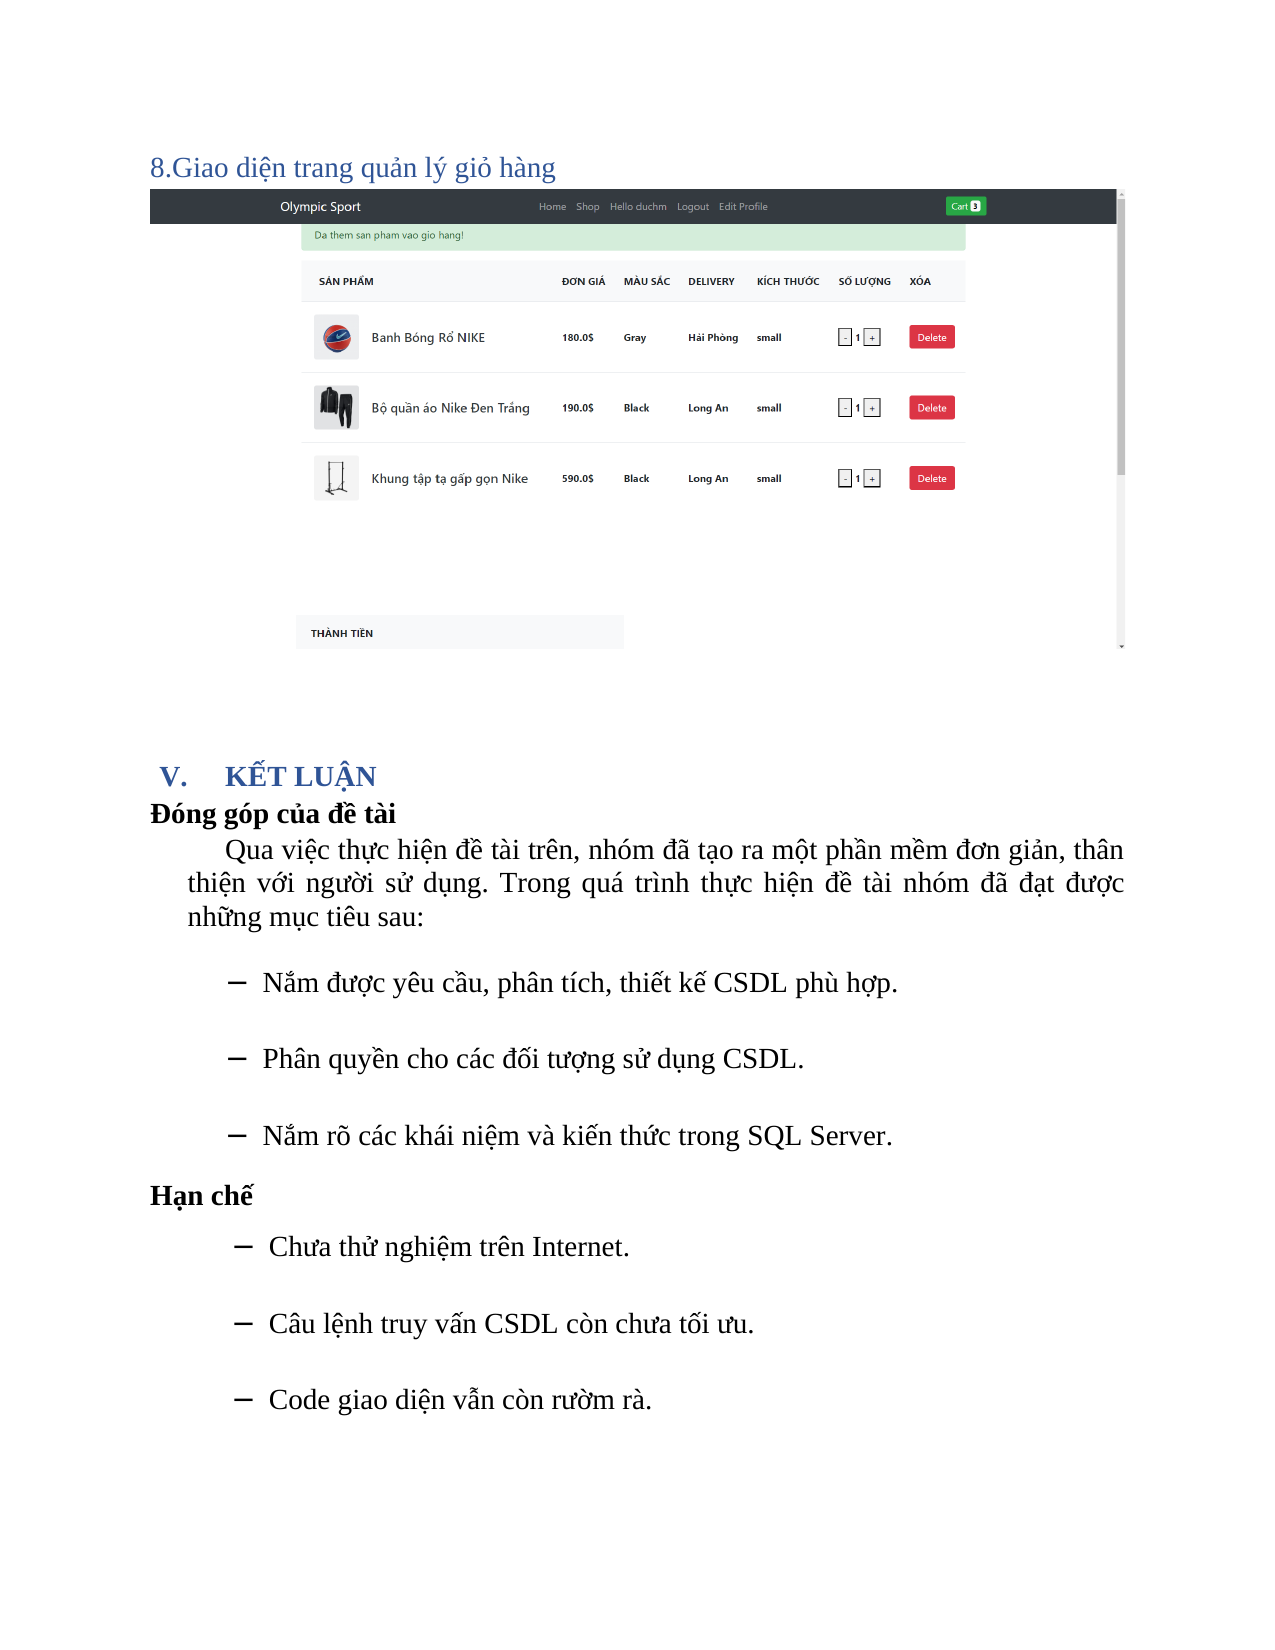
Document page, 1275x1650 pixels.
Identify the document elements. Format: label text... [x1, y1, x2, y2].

list Code giao diện vẫn còn rườm rà. [231, 1367, 1125, 1426]
subtitle Hạn chế [150, 1178, 1125, 1212]
list Chưa thử nghiệm trên Internet. [231, 1214, 1125, 1273]
list Nắm được yêu cầu, phân tích, thiết kế CSDL phù hợp. [225, 949, 1125, 1009]
list Phân quyền cho các đối tượng sử dụng CSDL. [225, 1026, 1125, 1085]
list Nắm rõ các khái niệm và kiến thức trong SQL Server. [225, 1102, 1125, 1162]
subtitle 8.Giao diện trang quản lý giỏ hàng [150, 150, 1125, 183]
text Qua việc thực hiện đề tài trên, nhóm đã tạo ra một phần mềm đơn giản, thân thiện với người sử dụng. Trong quá trình thực hiện đề tài nhóm đã đạt được những mục tiêu sau: [187, 832, 1125, 932]
list Câu lệnh truy vấn CSDL còn chưa tối ưu. [231, 1290, 1125, 1350]
subtitle Đóng góp của đề tài [150, 797, 1125, 830]
subtitle KẾT LUẬN [187, 759, 1125, 792]
picture [150, 189, 1125, 649]
